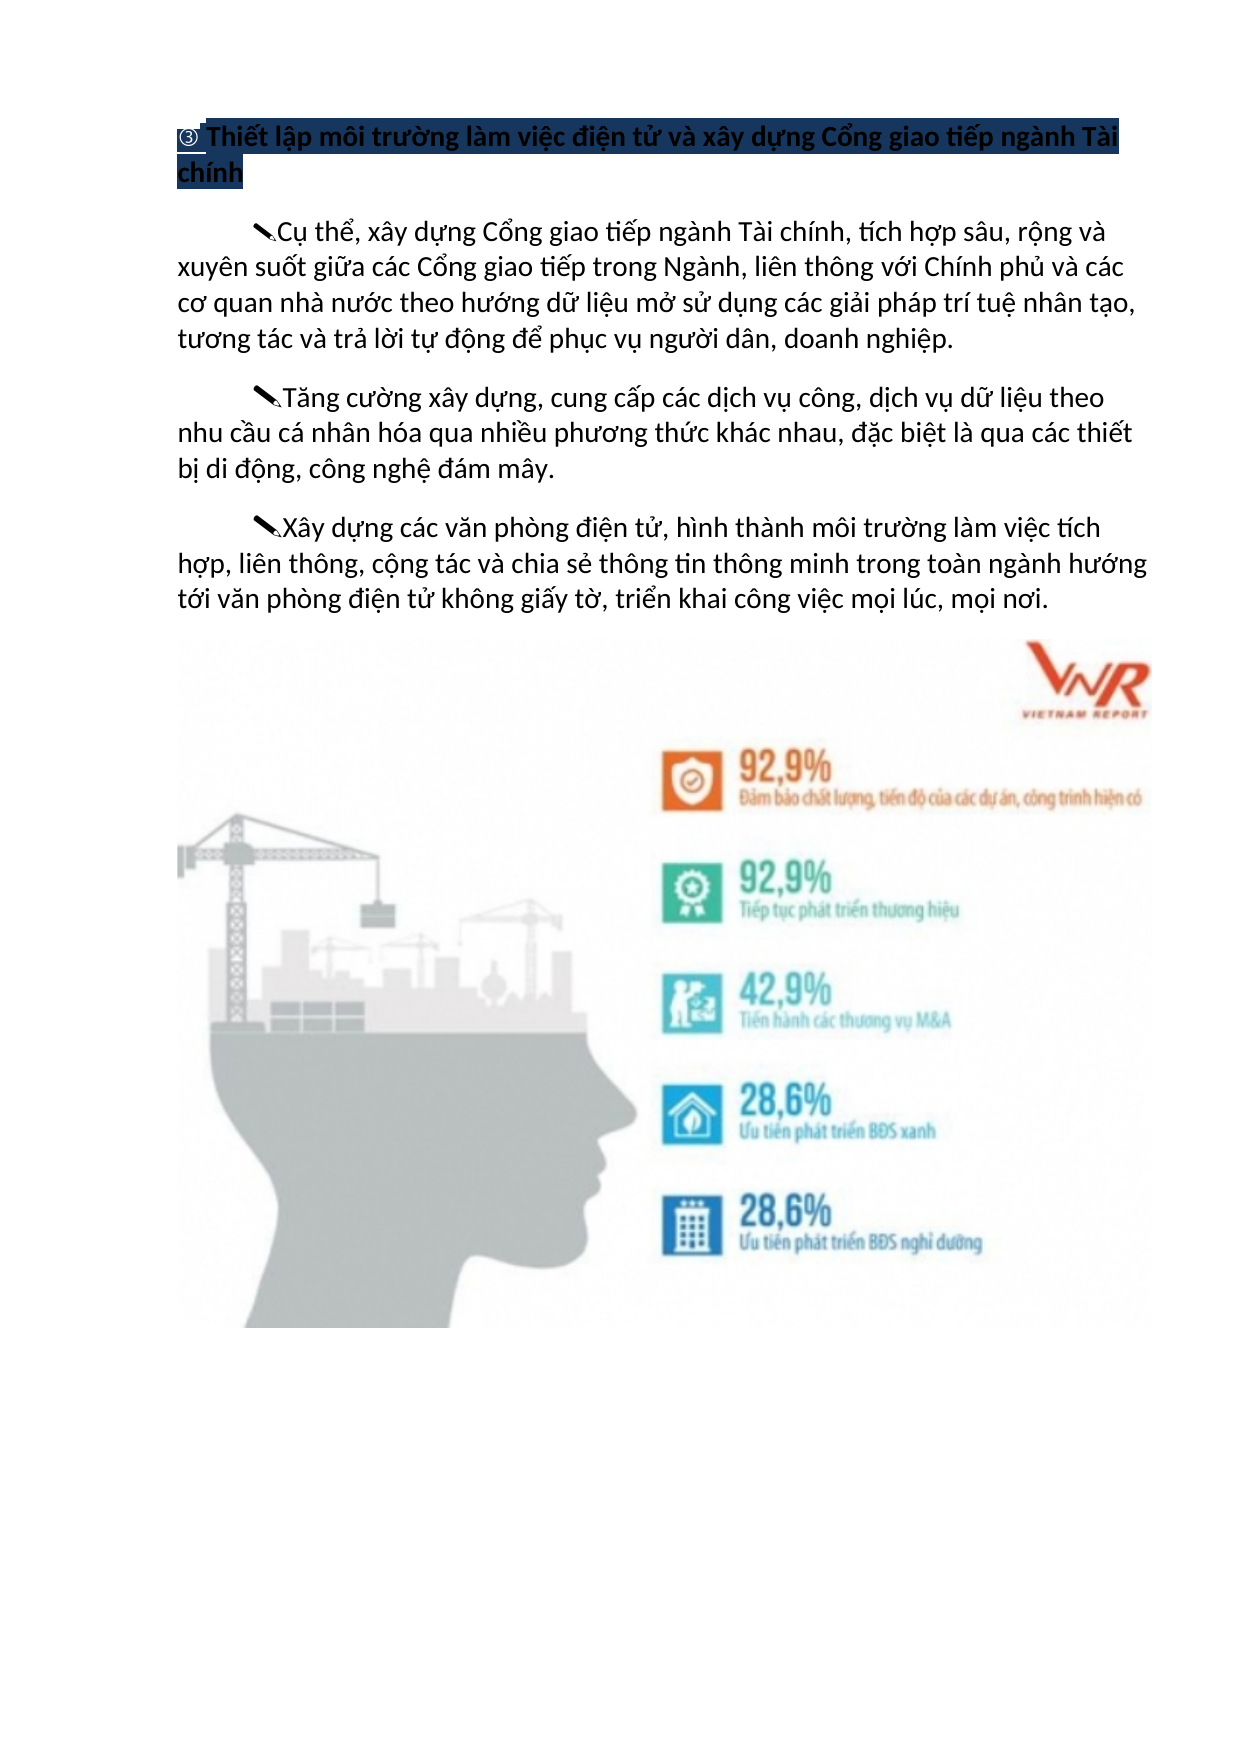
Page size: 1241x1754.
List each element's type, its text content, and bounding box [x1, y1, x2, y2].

picture [177, 639, 1152, 1328]
text Thiết lập môi trường làm việc điện tử và xây dựng Cổng giao tiếp ngành Tài chính [243, 118, 1152, 189]
text Xây dựng các văn phòng điện tử, hình thành môi trường làm việc tích hợp, liên thông, cộng tác và chia sẻ thông tin thông minh trong toàn ngành hướng tới văn phòng điện tử không giấy tờ, triển khai công việc mọi lúc, mọi nơi. [177, 509, 1152, 616]
text Cụ thể, xây dựng Cổng giao tiếp ngành Tài chính, tích hợp sâu, rộng và xuyên suốt giữa các Cổng giao tiếp trong Ngành, liên thông với Chính phủ và các cơ quan nhà nước theo hướng dữ liệu mở sử dụng các giải pháp trí tuệ nhân tạo, tương tác và trả lời tự động để phục vụ người dân, doanh nghiệp. [177, 213, 1152, 355]
text Tăng cường xây dựng, cung cấp các dịch vụ công, dịch vụ dữ liệu theo nhu cầu cá nhân hóa qua nhiều phương thức khác nhau, đặc biệt là qua các thiết bị di động, công nghệ đám mây. [177, 379, 1152, 486]
